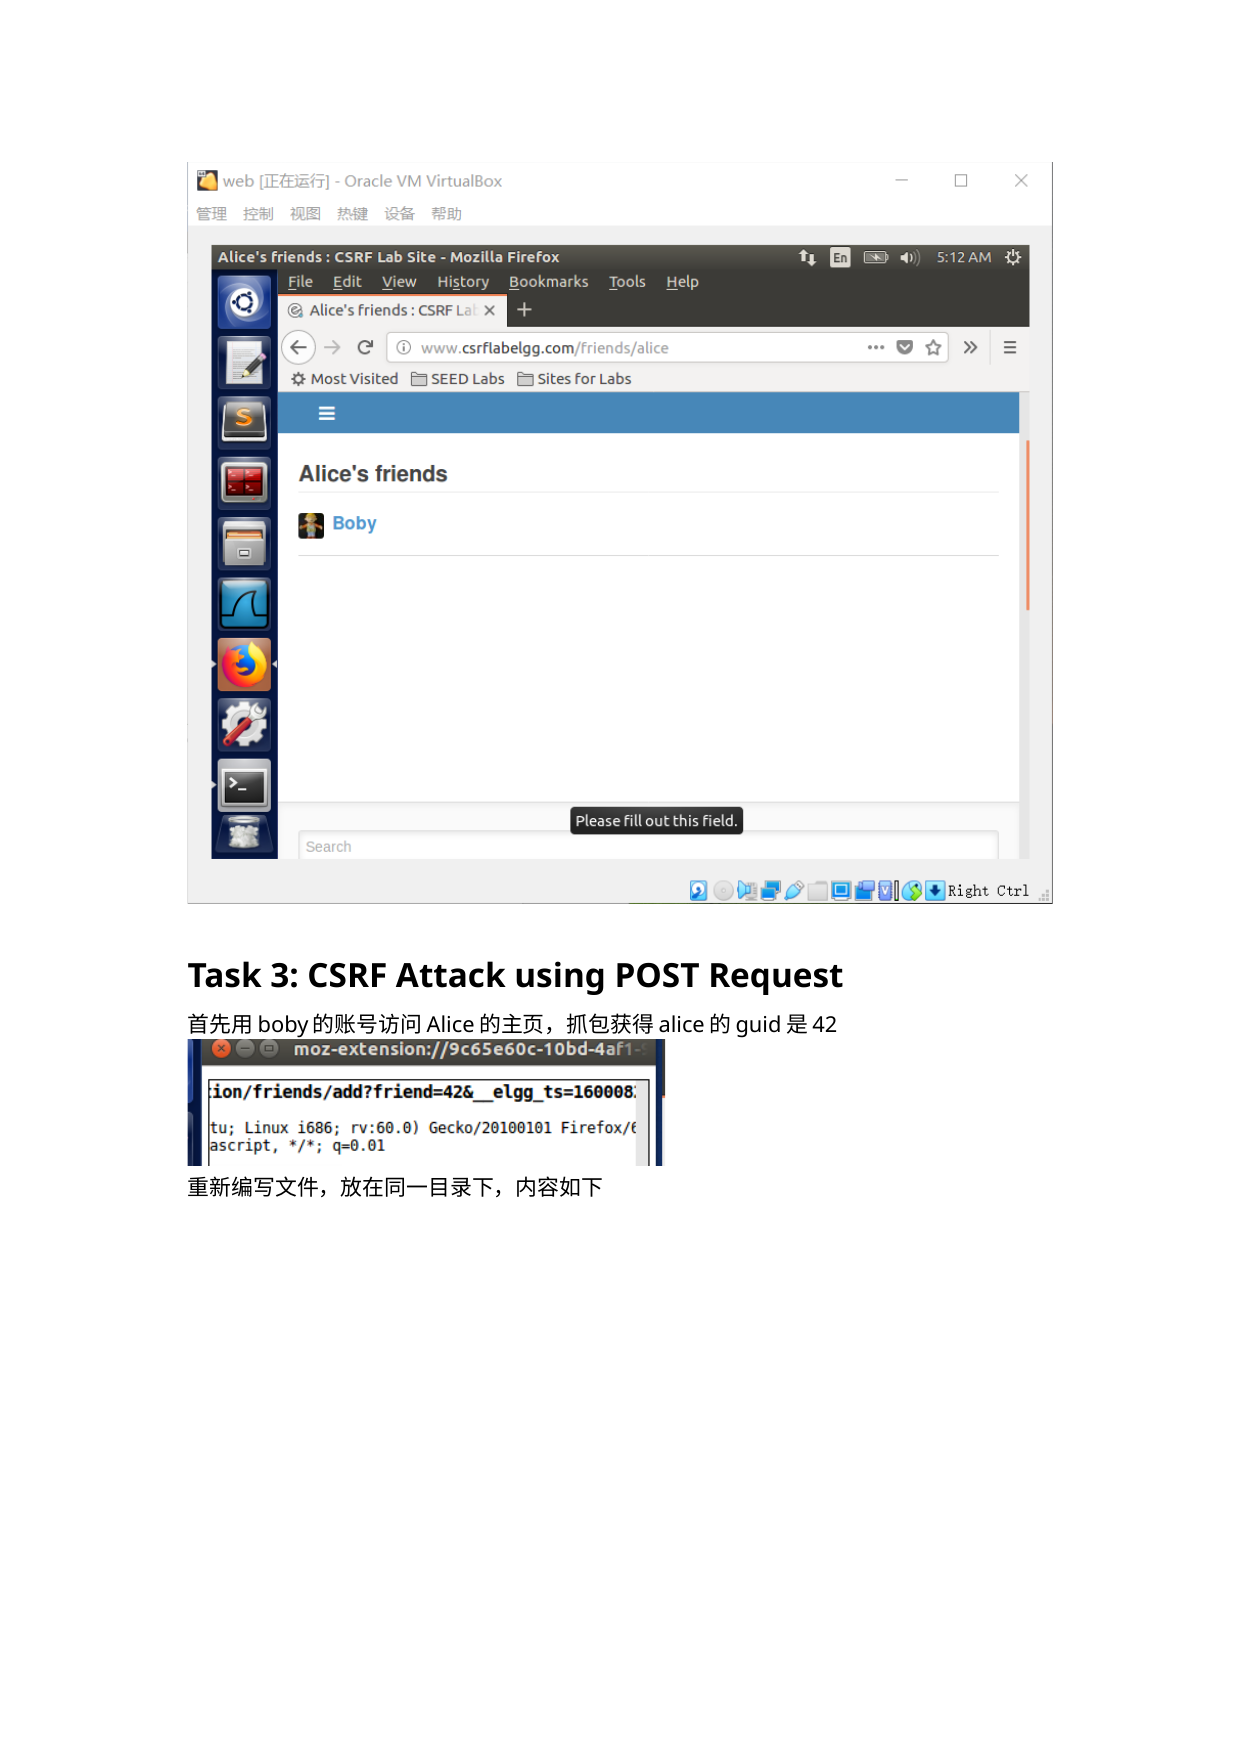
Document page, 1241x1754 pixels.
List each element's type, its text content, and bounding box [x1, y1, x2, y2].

picture [187, 162, 1053, 904]
picture [187, 1039, 665, 1166]
text Task 3: CSRF Attack using POST Request [187, 942, 1053, 1007]
text 首先用boby的账号访问Alice的主页，抓包获得alice的guid是42 [187, 1007, 1053, 1039]
text 重新编写文件，放在同一目录下，内容如下 [187, 1169, 1053, 1202]
